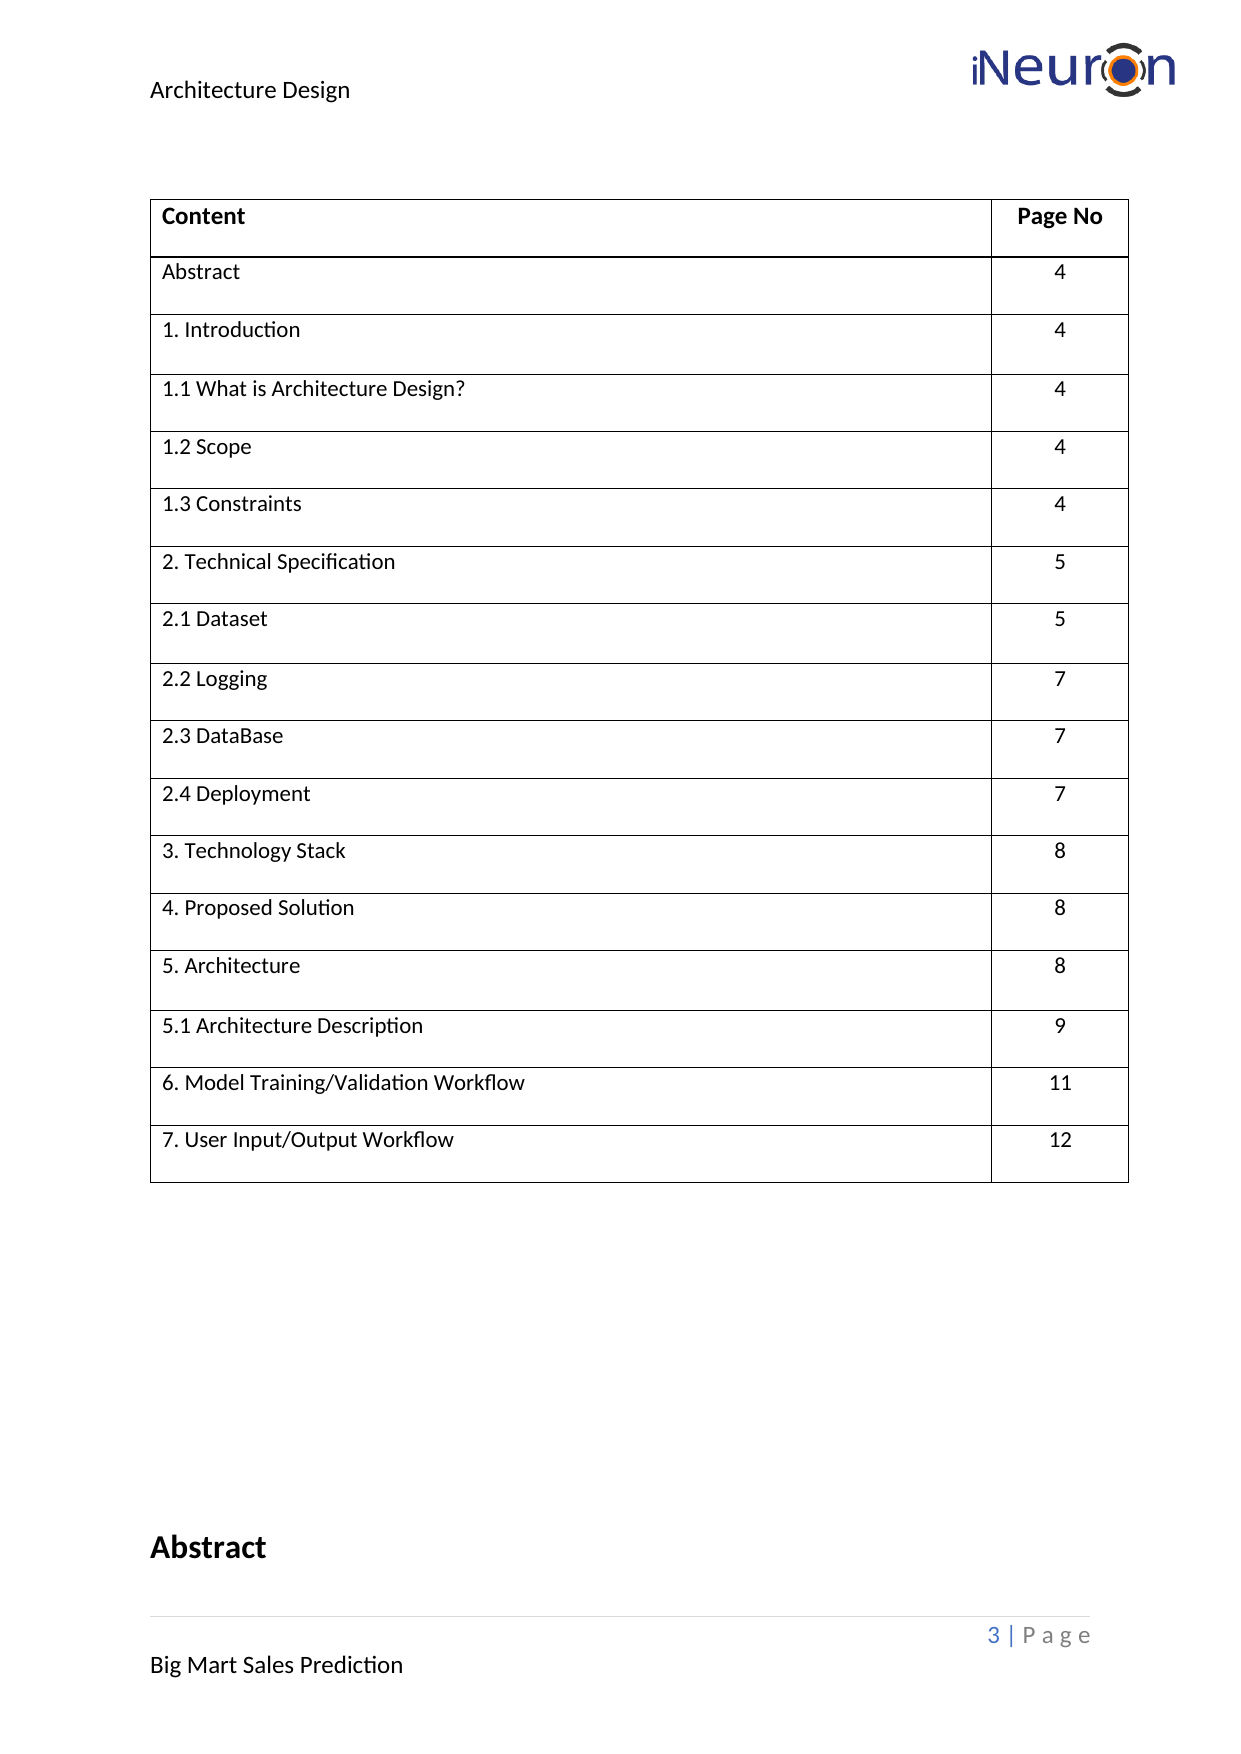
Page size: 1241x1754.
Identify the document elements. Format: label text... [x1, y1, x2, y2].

table_cell 4 [992, 315, 1128, 373]
table_cell 8 [992, 836, 1128, 892]
table_cell 2.1 Dataset [151, 604, 991, 663]
table_cell 4 [992, 432, 1128, 488]
table_cell 12 [992, 1126, 1128, 1182]
table_cell Abstract [151, 258, 991, 314]
table_cell 2.4 Deployment [151, 779, 991, 835]
picture [972, 42, 1175, 97]
table_cell 6. Model Training/Validation Workflow [151, 1068, 991, 1124]
table_cell 11 [992, 1068, 1128, 1124]
table_cell 5 [992, 547, 1128, 603]
table_cell 4 [992, 489, 1128, 546]
table_cell 2.3 DataBase [151, 721, 991, 778]
table_cell 1.1 What is Architecture Design? [151, 375, 991, 431]
table_cell 1. Introduction [151, 315, 991, 373]
table_cell 4. Proposed Solution [151, 894, 991, 950]
table_cell 7 [992, 664, 1128, 720]
table_header Page No [992, 200, 1128, 256]
table_cell 8 [992, 951, 1128, 1010]
table_cell 4 [992, 258, 1128, 314]
table_cell 2.2 Logging [151, 664, 991, 720]
table_cell 5. Architecture [151, 951, 991, 1010]
table_cell 7 [992, 721, 1128, 778]
table_cell 5.1 Architecture Description [151, 1011, 991, 1067]
table_cell 9 [992, 1011, 1128, 1067]
table_cell 7 [992, 779, 1128, 835]
table_cell 7. User Input/Output Workflow [151, 1126, 991, 1182]
table_cell 1.2 Scope [151, 432, 991, 488]
table_cell 8 [992, 894, 1128, 950]
table_cell 5 [992, 604, 1128, 663]
text Abstract [150, 1526, 1135, 1566]
table_header Content [151, 200, 991, 256]
table_cell 3. Technology Stack [151, 836, 991, 892]
table_cell 4 [992, 375, 1128, 431]
table_cell 1.3 Constraints [151, 489, 991, 546]
table_cell 2. Technical Specification [151, 547, 991, 603]
